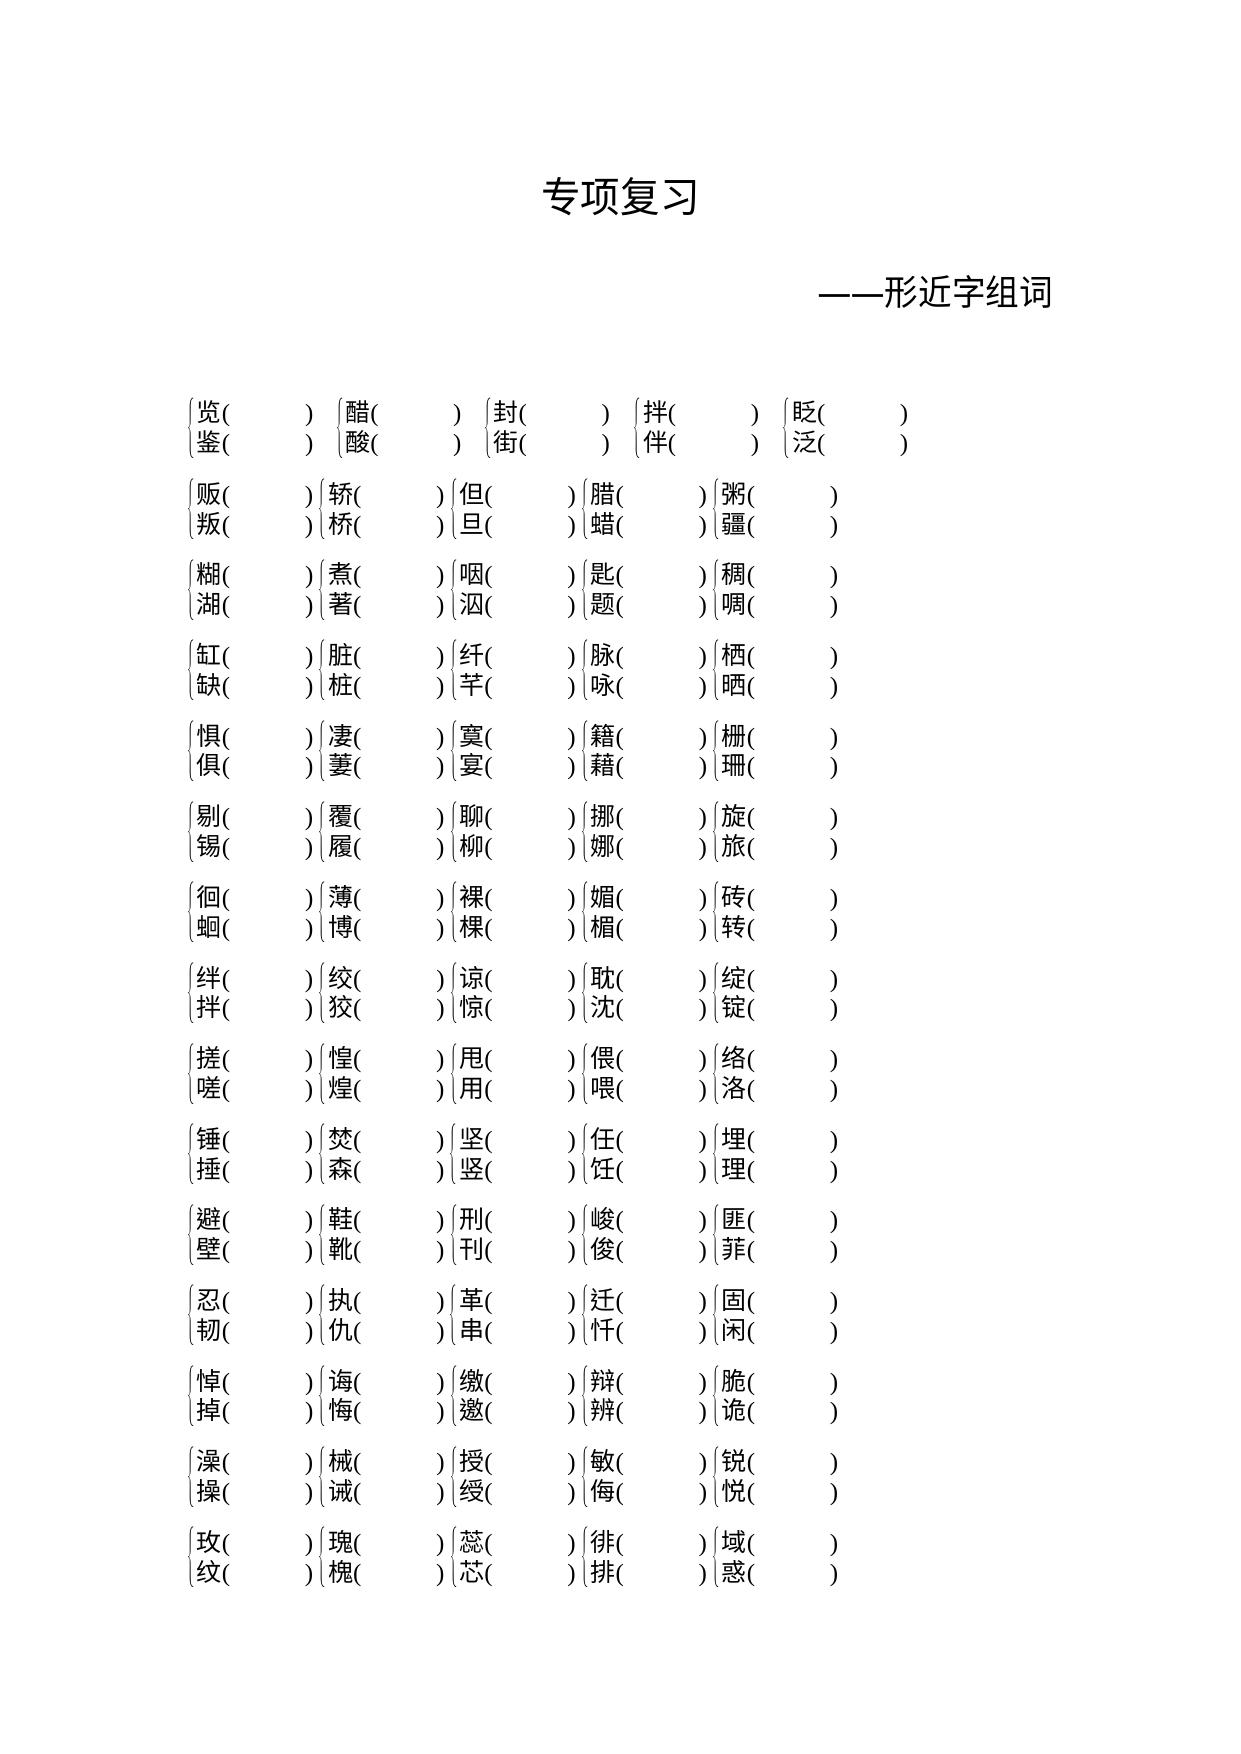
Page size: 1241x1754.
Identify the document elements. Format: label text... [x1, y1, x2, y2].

text ——形近字组词 [187, 257, 1053, 322]
text 专项复习 [187, 162, 1053, 227]
